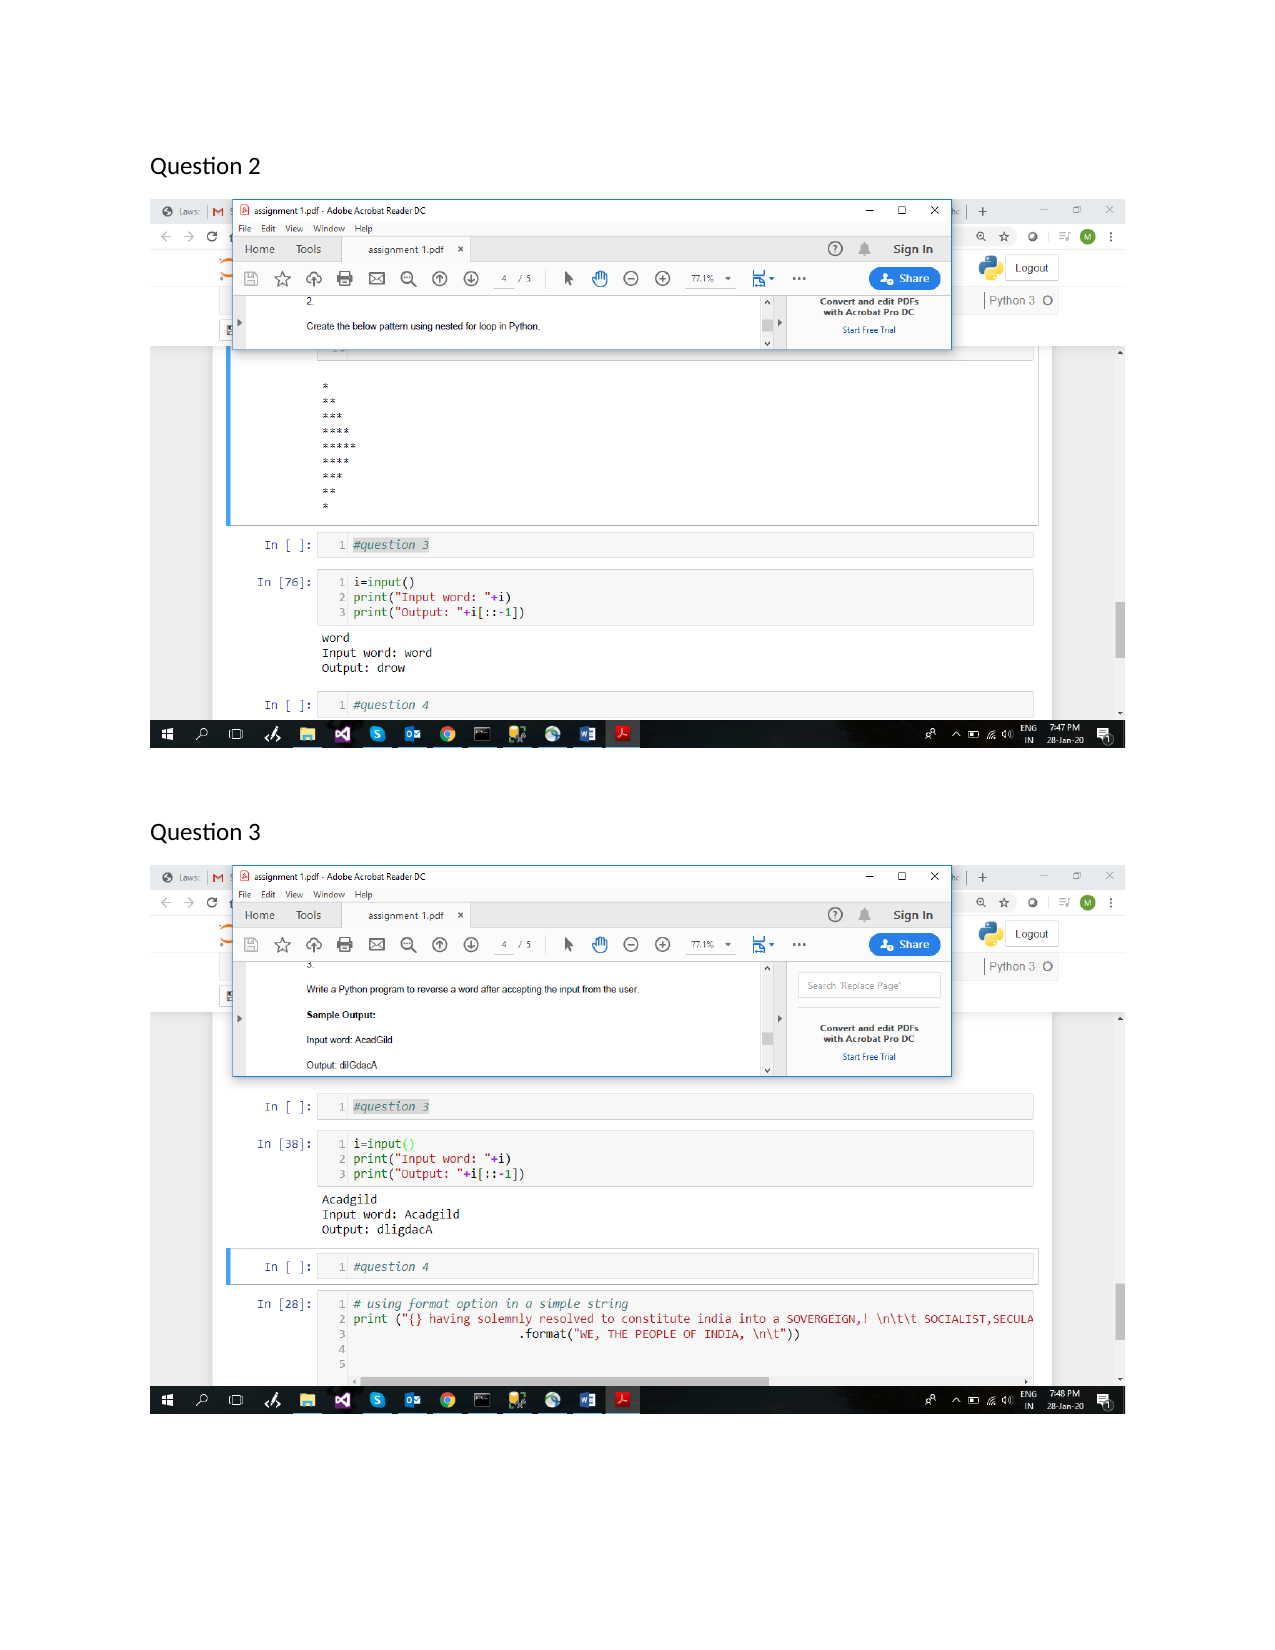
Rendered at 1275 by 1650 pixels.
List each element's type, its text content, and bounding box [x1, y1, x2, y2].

text Question 2 [150, 150, 1125, 181]
picture [150, 865, 1125, 1414]
text Question 3 [150, 816, 1125, 847]
picture [150, 199, 1125, 748]
